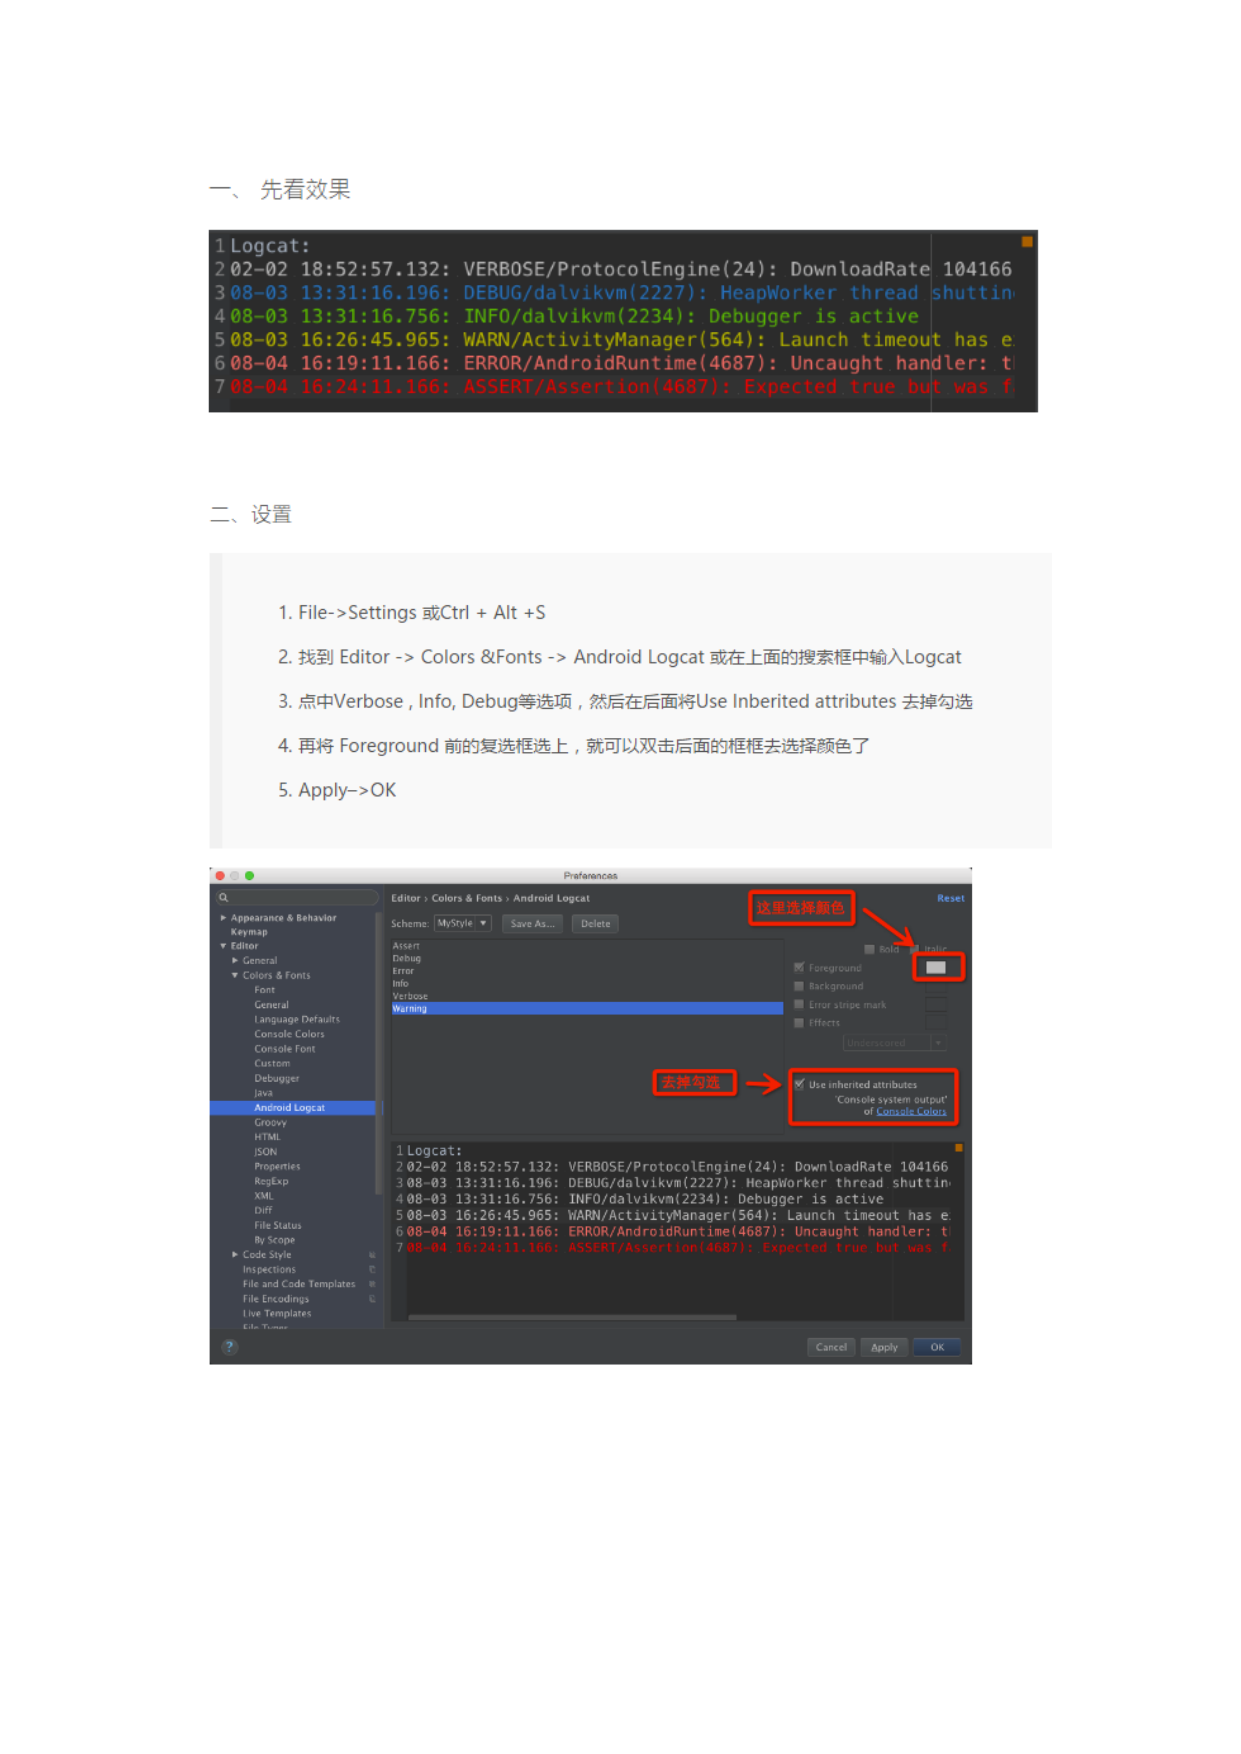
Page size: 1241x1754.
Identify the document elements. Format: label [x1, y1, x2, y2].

picture [187, 487, 1052, 1371]
picture [187, 162, 1052, 425]
